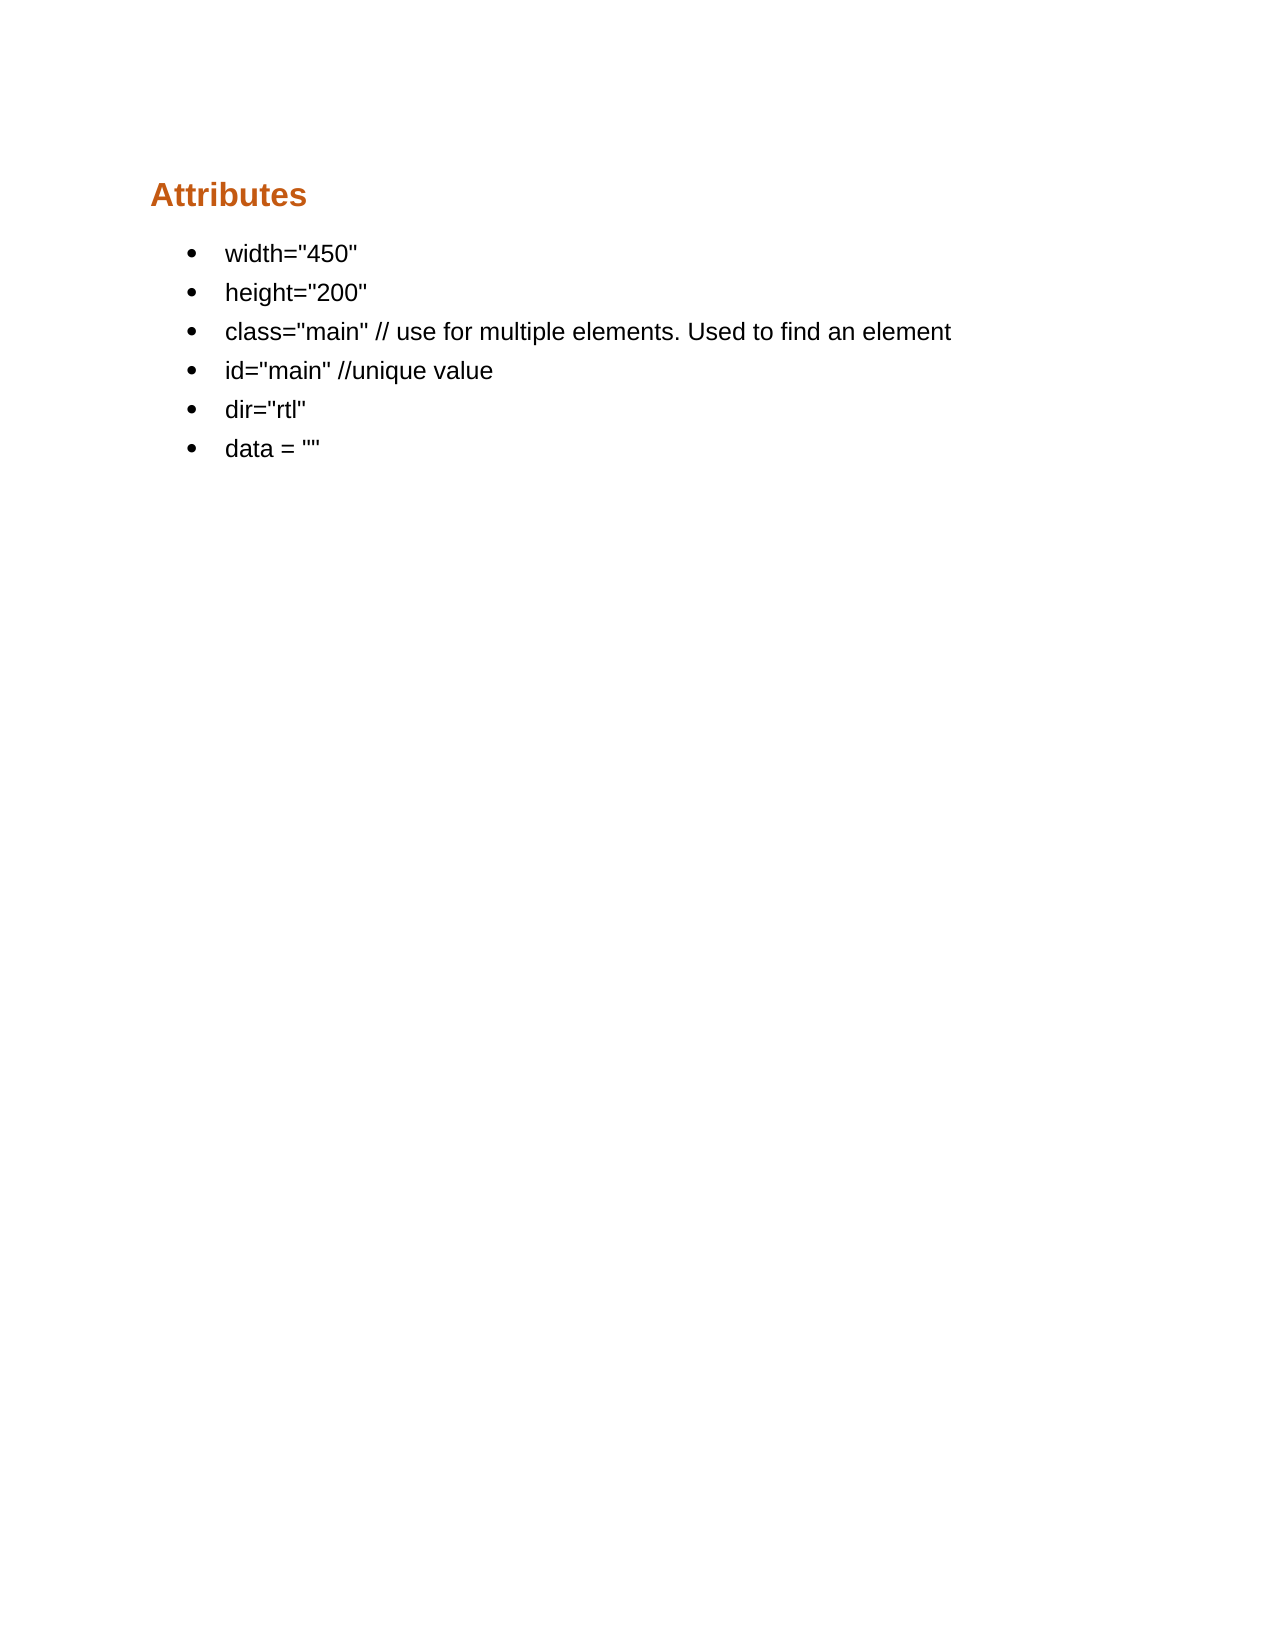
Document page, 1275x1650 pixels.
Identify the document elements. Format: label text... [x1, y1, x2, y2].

list id="main" //unique value [187, 356, 1125, 385]
text Attributes [150, 175, 1125, 213]
list dir="rtl" [187, 395, 1125, 424]
list height="200" [187, 278, 1125, 307]
list width="450" [187, 239, 1125, 268]
list class="main" // use for multiple elements. Used to find an element [187, 317, 1125, 346]
list data = "" [187, 434, 1125, 462]
